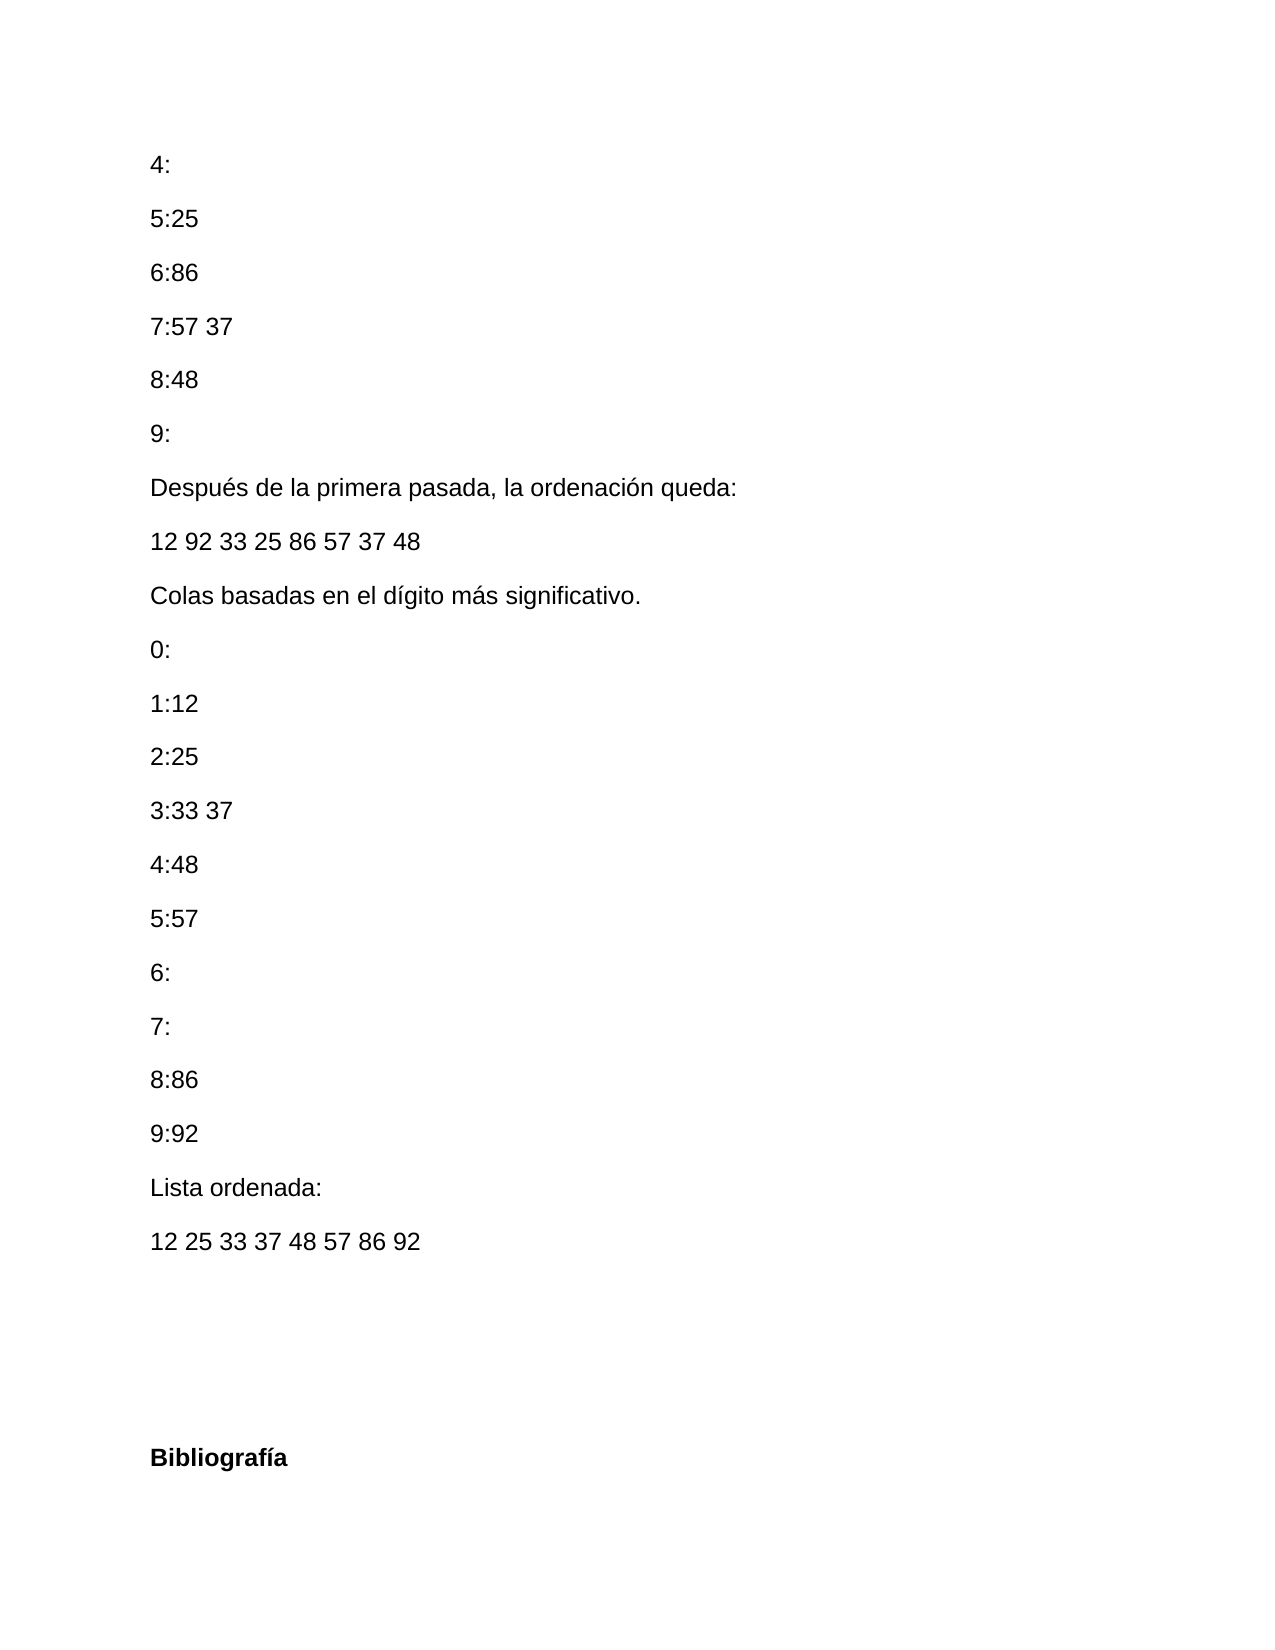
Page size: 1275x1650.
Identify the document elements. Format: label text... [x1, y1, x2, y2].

text 6: [150, 958, 1125, 987]
text Después de la primera pasada, la ordenación queda: [150, 473, 1125, 502]
text 12 92 33 25 86 57 37 48 [150, 527, 1125, 556]
text 1:12 [150, 688, 1125, 717]
text 2:25 [150, 742, 1125, 771]
text 6:86 [150, 258, 1125, 286]
text 7:57 37 [150, 312, 1125, 340]
text 4: [150, 150, 1125, 179]
text 4:48 [150, 850, 1125, 879]
text Bibliografía [150, 1442, 1125, 1471]
text 3:33 37 [150, 796, 1125, 825]
text Lista ordenada: [150, 1173, 1125, 1202]
text Colas basadas en el dígito más significativo. [150, 581, 1125, 609]
text 5:57 [150, 904, 1125, 933]
text 12 25 33 37 48 57 86 92 [150, 1227, 1125, 1256]
text 5:25 [150, 204, 1125, 233]
text 9: [150, 419, 1125, 448]
text 9:92 [150, 1119, 1125, 1148]
text 7: [150, 1012, 1125, 1040]
text 8:48 [150, 365, 1125, 394]
text 0: [150, 635, 1125, 663]
text 8:86 [150, 1066, 1125, 1094]
